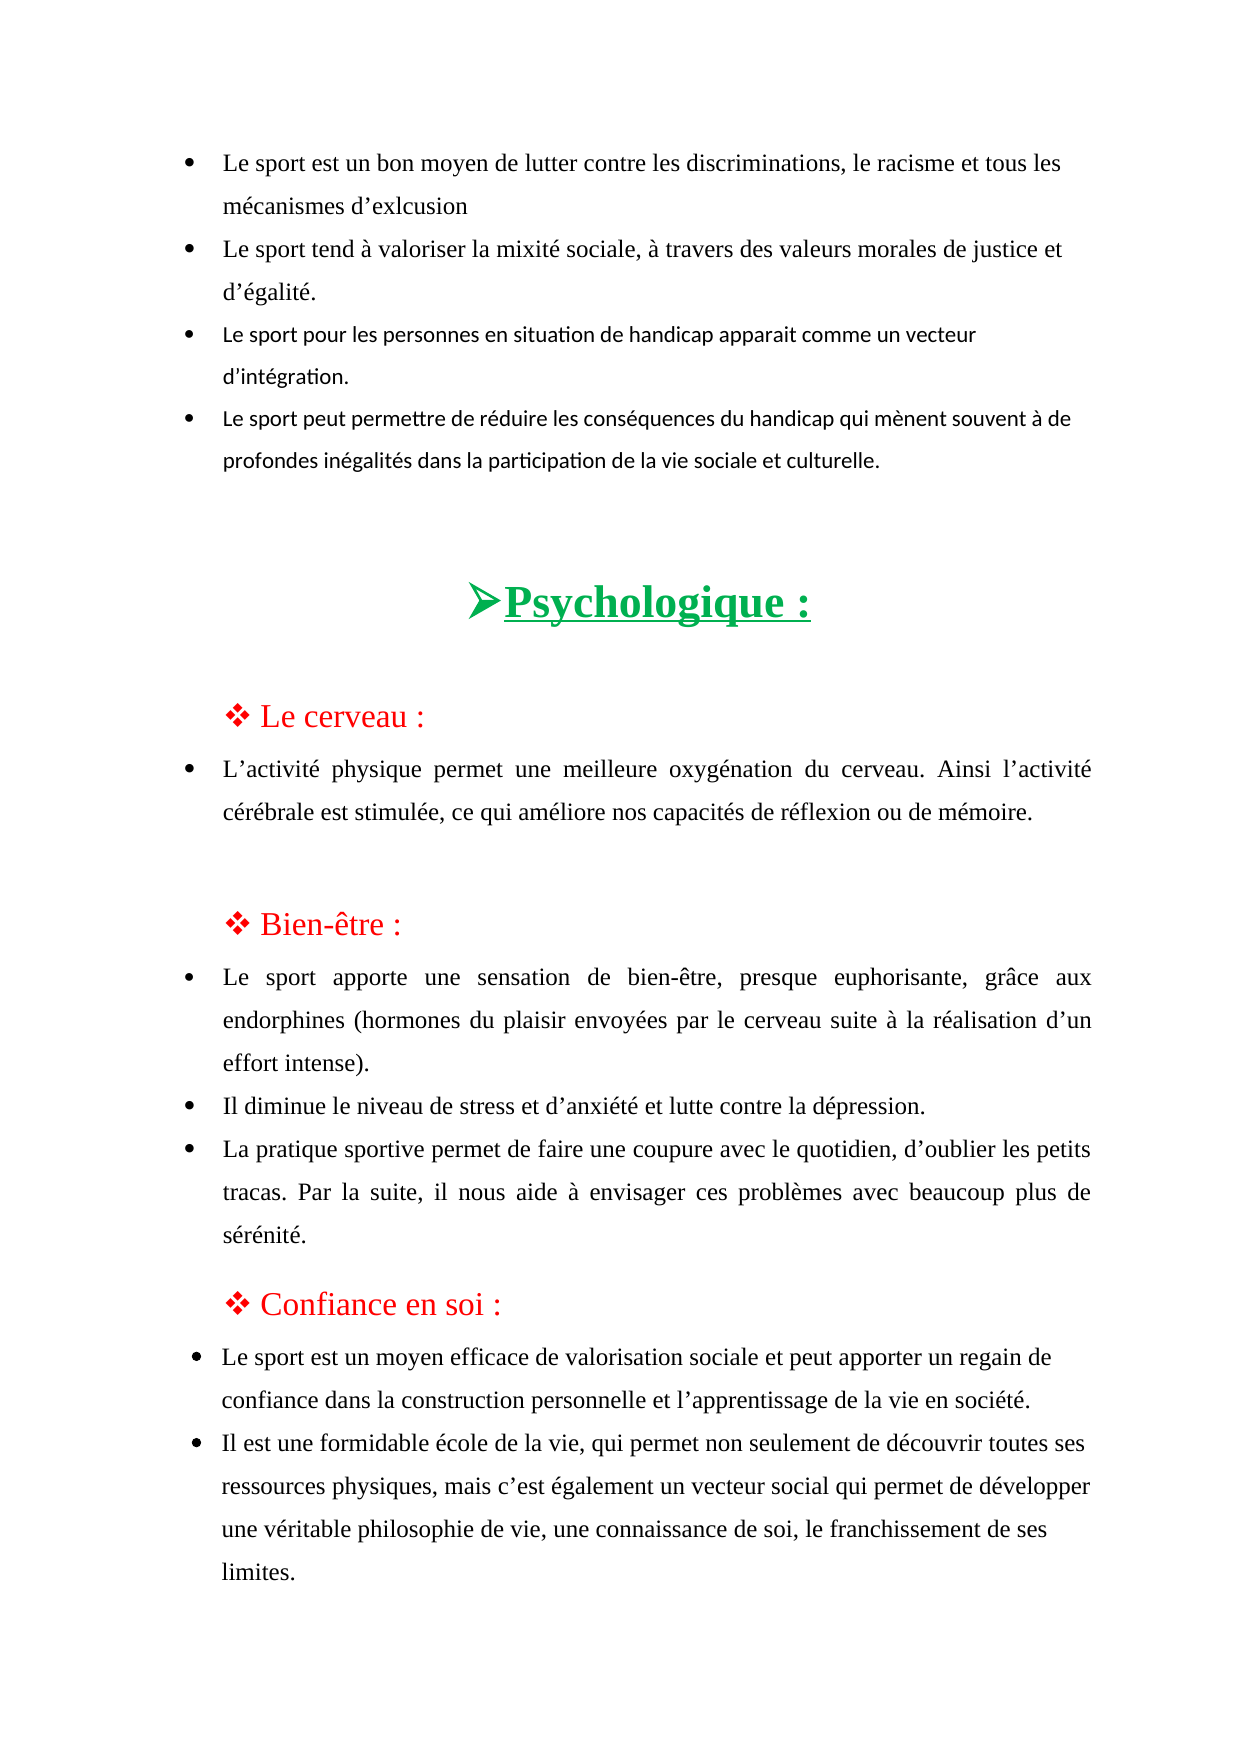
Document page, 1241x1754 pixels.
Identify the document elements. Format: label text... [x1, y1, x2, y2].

list Il est une formidable école de la vie, qui permet non seulement de découvrir toutes ses ressources physiques, mais c’est également un vecteur social qui permet de développer une véritable philosophie de vie, une connaissance de soi, le franchissement de ses limites. [192, 1428, 1093, 1586]
list Le sport est un moyen efficace de valorisation sociale et peut apporter un regain de confiance dans la construction personnelle et l’apprentissage de la vie en société. [192, 1342, 1093, 1414]
list La pratique sportive permet de faire une coupure avec le quotidien, d’oublier les petits tracas. Par la suite, il nous aide à envisager ces problèmes avec beaucoup plus de sérénité. [185, 1134, 1093, 1249]
list L’activité physique permet une meilleure oxygénation du cerveau. Ainsi l’activité cérébrale est stimulée, ce qui améliore nos capacités de réflexion ou de mémoire. [185, 754, 1093, 826]
list Le sport est un bon moyen de lutter contre les discriminations, le racisme et tous les mécanismes d’exlcusion [185, 148, 1093, 219]
list Il diminue le niveau de stress et d’anxiété et lutte contre la dépression. [185, 1091, 1093, 1120]
list Le sport pour les personnes en situation de handicap apparait comme un vecteur d’intégration. [185, 320, 1093, 390]
list Le sport peut permettre de réduire les conséquences du handicap qui mènent souvent à de profondes inégalités dans la participation de la vie sociale et culturelle. [185, 404, 1093, 474]
list Bien-être : [223, 904, 1093, 942]
list Le sport apporte une sensation de bien-être, presque euphorisante, grâce aux endorphines (hormones du plaisir envoyées par le cerveau suite à la réalisation d’un effort intense). [185, 962, 1093, 1077]
list Le sport tend à valoriser la mixité sociale, à travers des valeurs morales de justice et d’égalité. [185, 234, 1093, 306]
list Confiance en soi : [223, 1284, 1093, 1323]
list Le cerveau : [223, 696, 1093, 735]
list Psychologique : [185, 574, 1093, 627]
